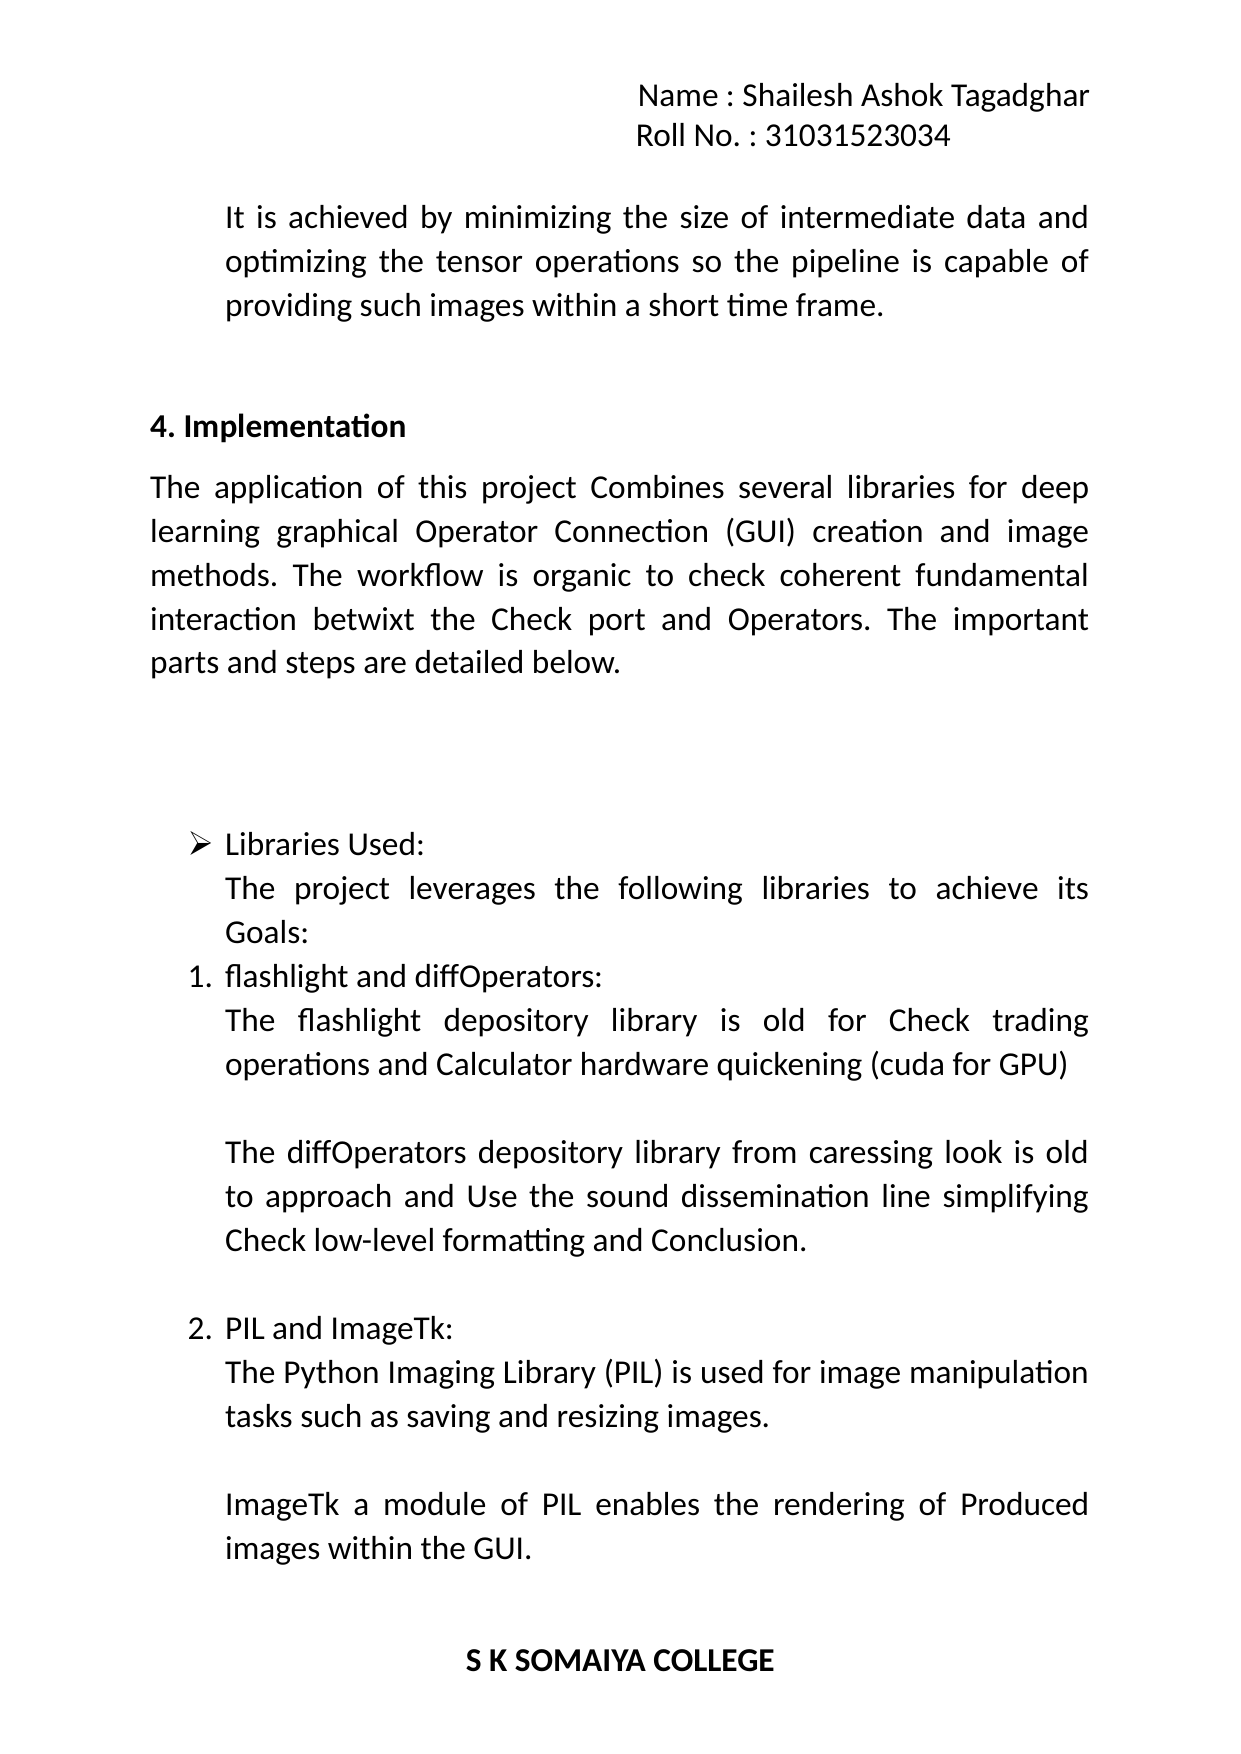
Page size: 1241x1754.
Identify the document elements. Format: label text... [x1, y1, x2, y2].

list flashlight and diffOperators: [187, 955, 1090, 996]
list The diffOperators depository library from caressing look is old to approach and Use the sound dissemination line simplifying Check low-level formatting and Conclusion. [225, 1131, 1090, 1260]
list Libraries Used: [187, 823, 1090, 864]
list PIL and ImageTk: [187, 1307, 1090, 1348]
text 4. Implementation [150, 405, 1090, 446]
list The Python Imaging Library (PIL) is used for image manipulation tasks such as saving and resizing images. [225, 1351, 1090, 1436]
text The application of this project Combines several libraries for deep learning graphical Operator Connection (GUI) creation and image methods. The workflow is organic to check coherent fundamental interaction betwixt the Check port and Operators. The important parts and steps are detailed below. [150, 466, 1090, 682]
list ImageTk a module of PIL enables the rendering of Produced images within the GUI. [225, 1483, 1090, 1567]
list It is achieved by minimizing the size of intermediate data and optimizing the tensor operations so the pipeline is capable of providing such images within a short time frame. [225, 196, 1090, 324]
list The flashlight depository library is old for Check trading operations and Calculator hardware quickening (cuda for GPU) [225, 999, 1090, 1084]
list The project leverages the following libraries to achieve its Goals: [225, 867, 1090, 952]
